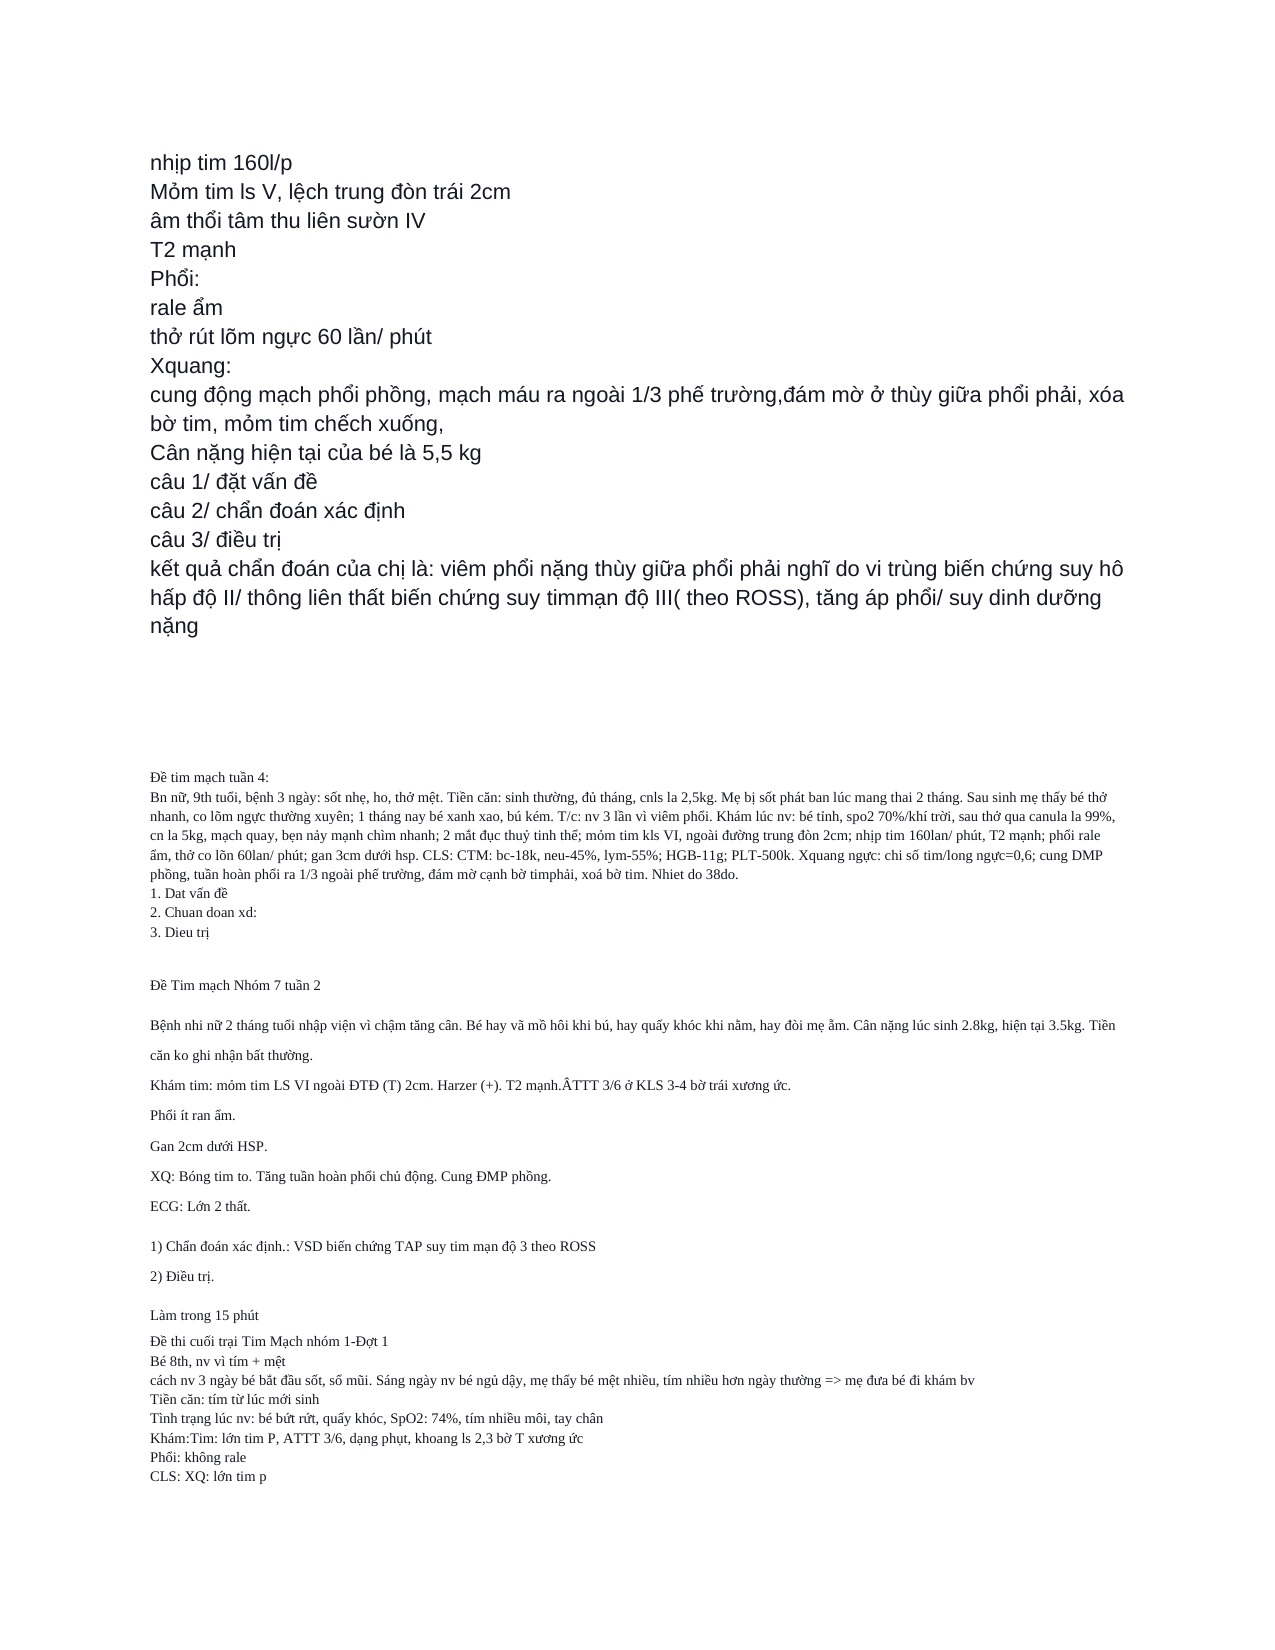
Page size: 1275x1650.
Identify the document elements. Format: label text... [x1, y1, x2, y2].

text Đề Tim mạch Nhóm 7 tuần 2 [150, 963, 1125, 994]
text Đề tim mạch tuần 4: Bn nữ, 9th tuổi, bệnh 3 ngày: sốt nhẹ, ho, thở mệt. Tiền căn: sinh thường, đủ tháng, cnls la 2,5kg. Mẹ bị sốt phát ban lúc mang thai 2 tháng. Sau sinh mẹ thấy bé thở nhanh, co lõm ngực thường xuyên; 1 tháng nay bé xanh xao, bú kém. T/c: nv 3 lần vì viêm phổi. Khám lúc nv: bé tỉnh, spo2 70%/khí trời, sau thở qua canula la 99%, cn la 5kg, mạch quay, bẹn nảy mạnh chìm nhanh; 2 mắt đục thuỷ tinh thể; mỏm tim kls VI, ngoài đường trung đòn 2cm; nhịp tim 160lan/ phút, T2 mạnh; phổi rale ẩm, thở co lõn 60lan/ phút; gan 3cm dưới hsp. CLS: CTM: bc-18k, neu-45%, lym-55%; HGB-11g; PLT-500k. Xquang ngực: chi số tim/long ngực=0,6; cung DMP phồng, tuần hoàn phổi ra 1/3 ngoài phế trường, đám mờ cạnh bờ timphải, xoá bờ tim. Nhiet do 38do. 1. Dat vấn đề 2. Chuan doan xd: 3. Dieu trị [150, 769, 1125, 940]
text Làm trong 15 phút [150, 1294, 1125, 1324]
text 1) Chẩn đoán xác định.: VSD biến chứng TAP suy tim mạn độ 3 theo ROSS 2) Điều trị. [150, 1224, 1125, 1284]
text Bệnh nhi nữ 2 tháng tuổi nhập viện vì chậm tăng cân. Bé hay vã mồ hôi khi bú, hay quấy khóc khi nằm, hay đòi mẹ ẵm. Cân nặng lúc sinh 2.8kg, hiện tại 3.5kg. Tiền căn ko ghi nhận bất thường. Khám tim: mỏm tim LS VI ngoài ĐTĐ (T) 2cm. Harzer (+). T2 mạnh.ÂTTT 3/6 ở KLS 3-4 bờ trái xương ức. Phổi ít ran ẩm. Gan 2cm dưới HSP. XQ: Bóng tim to. Tăng tuần hoàn phổi chủ động. Cung ĐMP phồng. ECG: Lớn 2 thất. [150, 1003, 1125, 1214]
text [150, 150, 1125, 382]
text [150, 1333, 1125, 1485]
